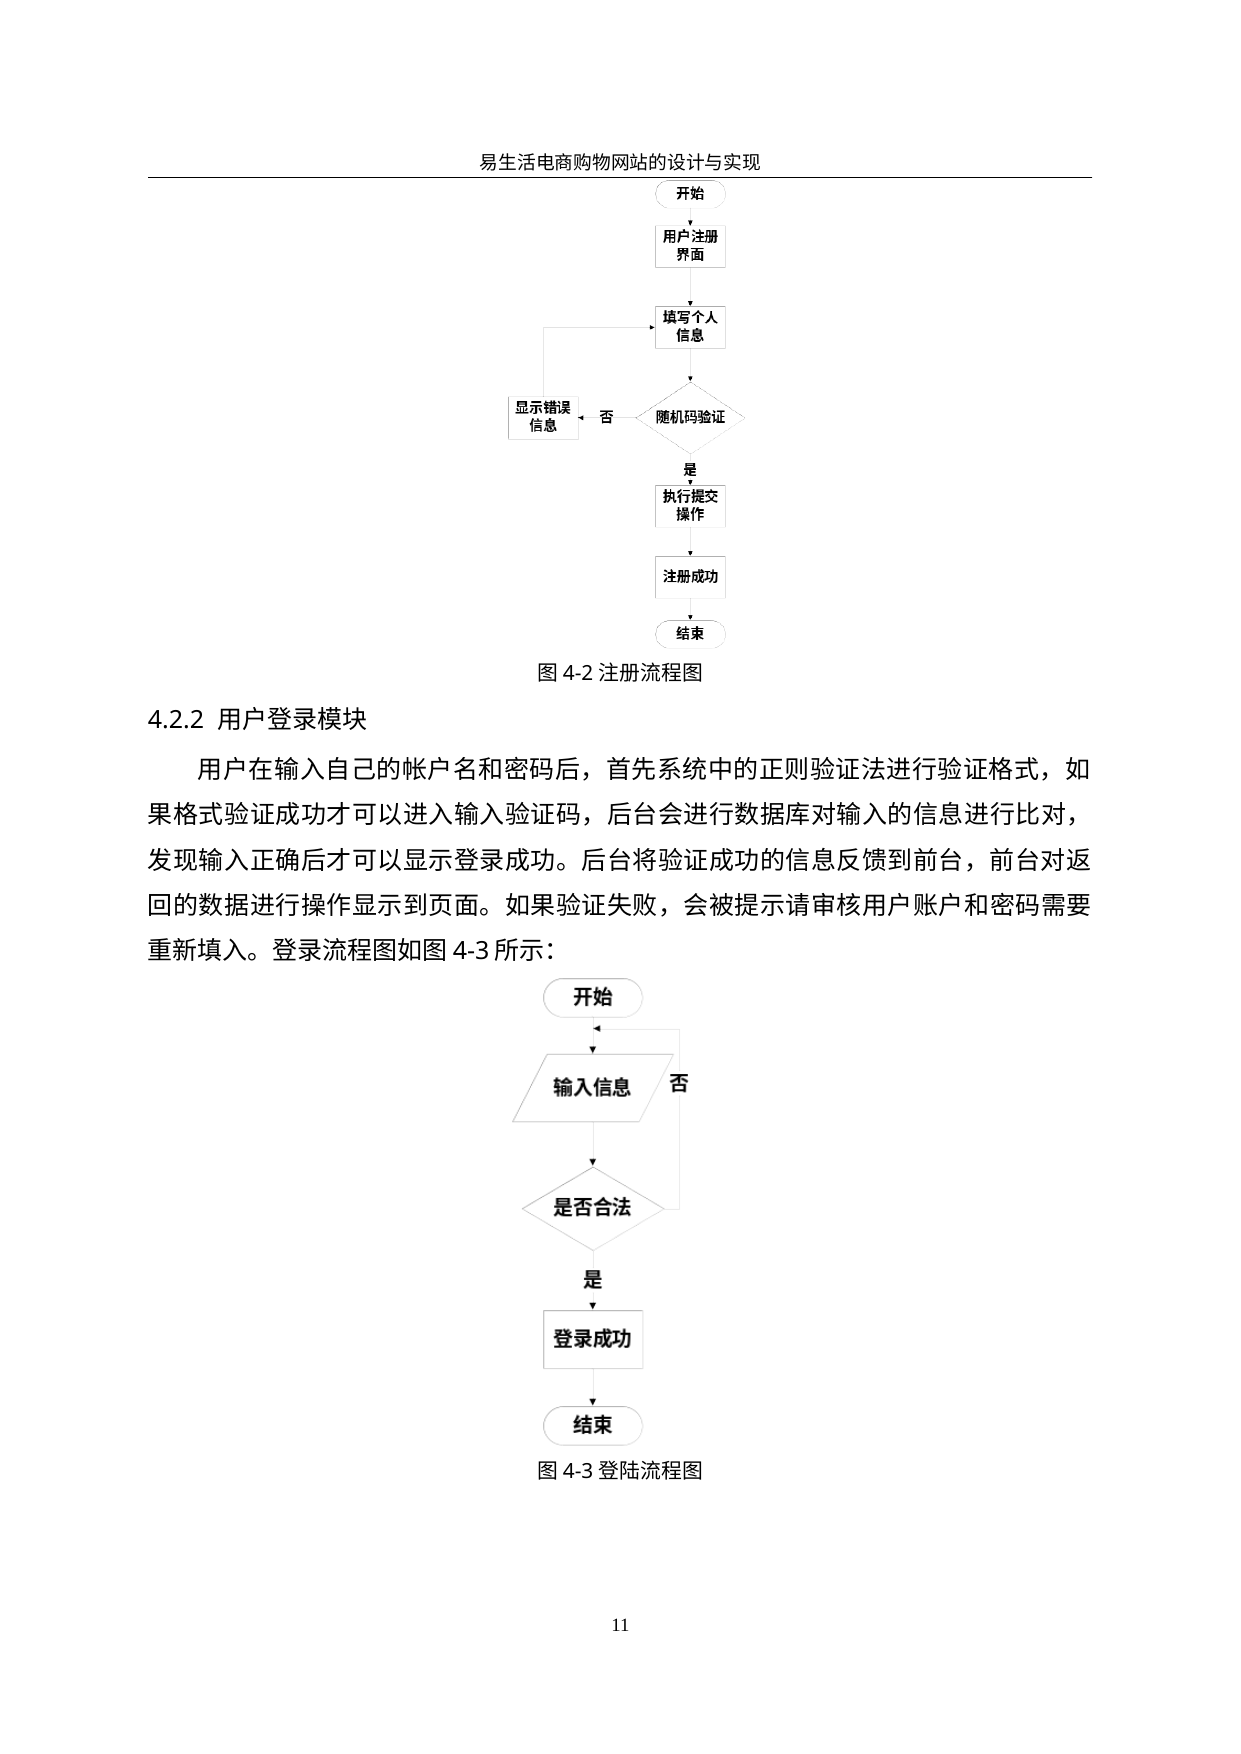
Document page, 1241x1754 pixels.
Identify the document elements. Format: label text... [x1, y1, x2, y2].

text 图4-3 登陆流程图 [148, 1454, 1092, 1484]
subtitle 用户登录模块 [148, 699, 1092, 735]
text 图4-2 注册流程图 [148, 656, 1092, 687]
text 用户在输入自己的帐户名和密码后，首先系统中的正则验证法进行验证格式，如果格式验证成功才可以进入输入验证码，后台会进行数据库对输入的信息进行比对，发现输入正确后才可以显示登录成功。后台将验证成功的信息反馈到前台，前台对返回的数据进行操作显示到页面。如果验证失败，会被提示请审核用户账户和密码需要重新填入。登录流程图如图4-3所示： [148, 749, 1092, 967]
